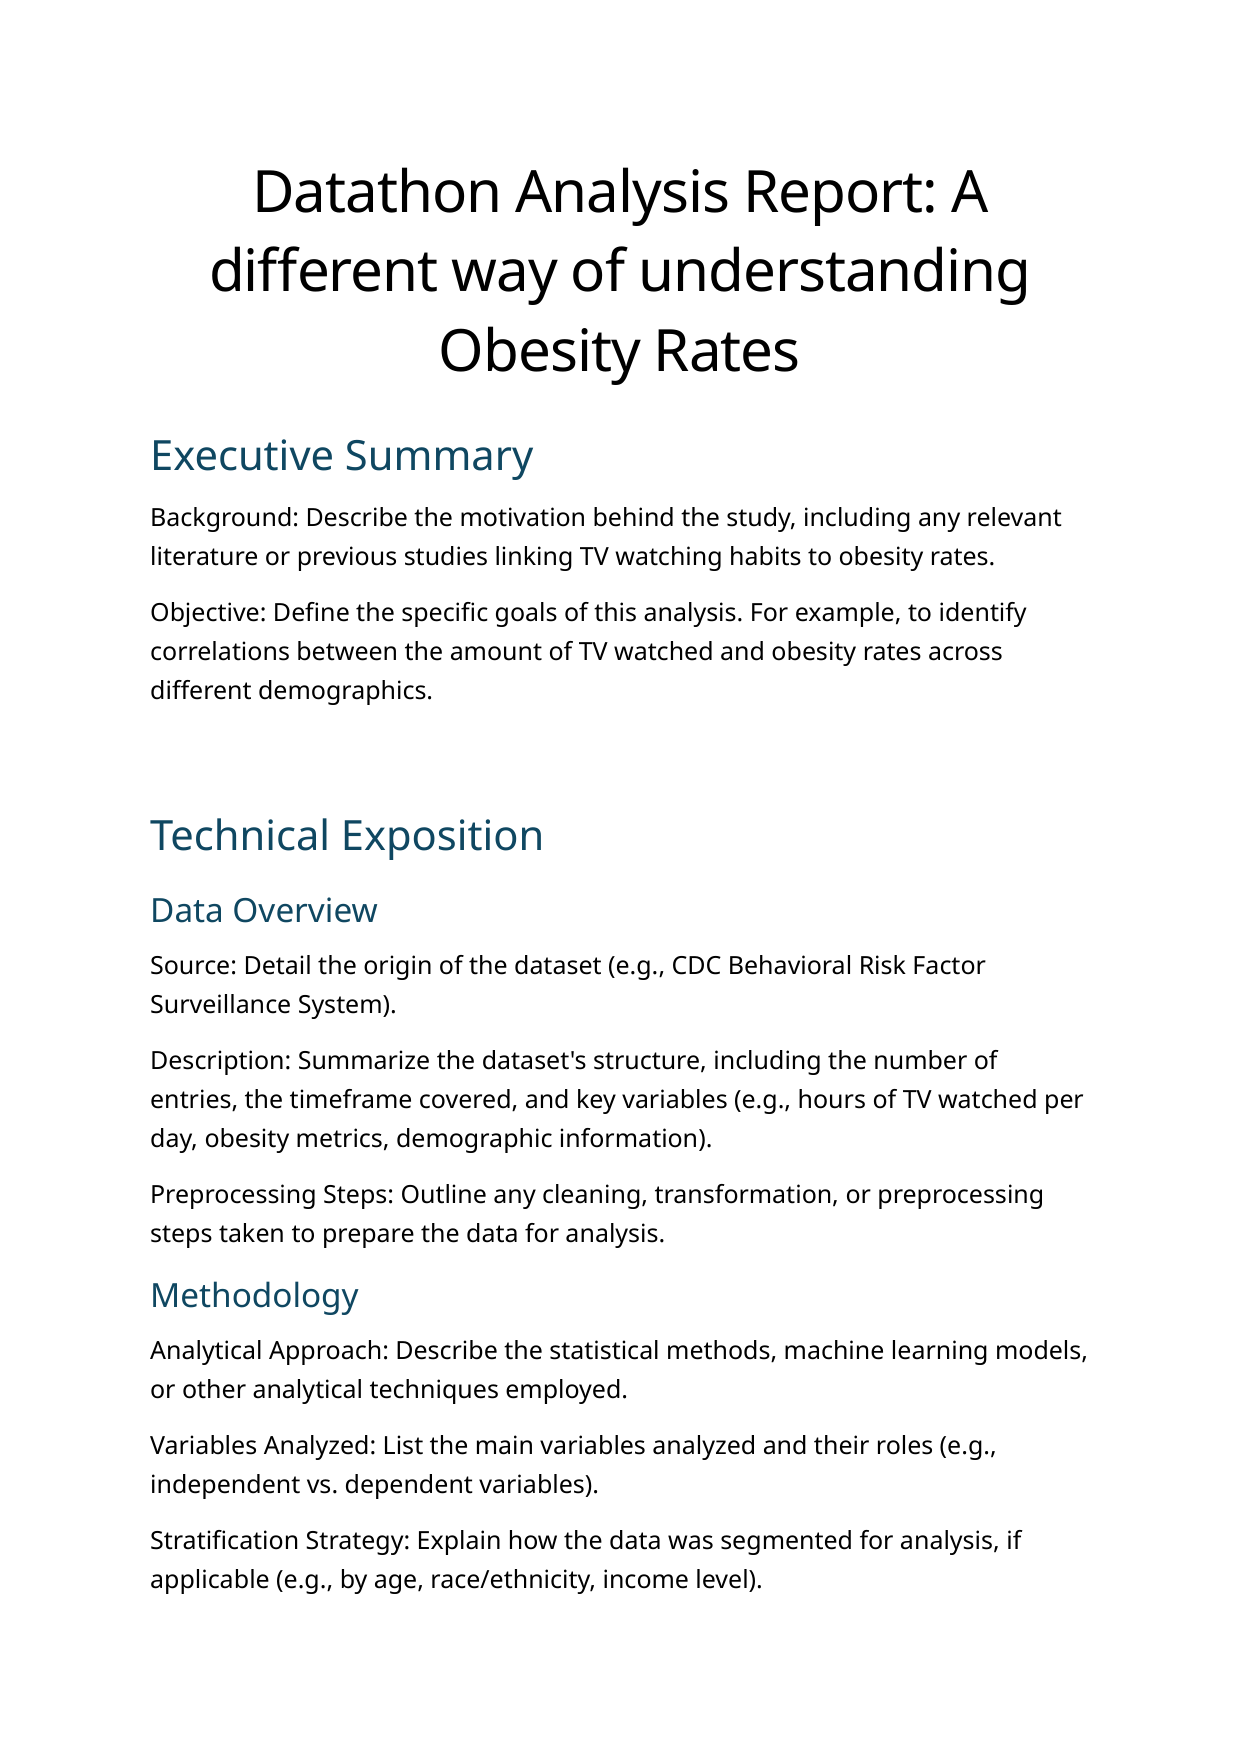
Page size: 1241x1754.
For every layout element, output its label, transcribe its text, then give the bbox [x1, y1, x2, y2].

text Description: Summarize the dataset's structure, including the number of entries, the timeframe covered, and key variables (e.g., hours of TV watched per day, obesity metrics, demographic information). [150, 1043, 1090, 1155]
subtitle Executive Summary [150, 426, 1090, 483]
subtitle Methodology [150, 1272, 1090, 1317]
text Preprocessing Steps: Outline any cleaning, transformation, or preprocessing steps taken to prepare the data for analysis. [150, 1177, 1090, 1250]
text Background: Describe the motivation behind the study, including any relevant literature or previous studies linking TV watching habits to obesity rates. [150, 499, 1090, 573]
text Source: Detail the origin of the dataset (e.g., CDC Behavioral Risk Factor Surveillance System). [150, 948, 1090, 1021]
subtitle Data Overview [150, 887, 1090, 933]
subtitle Technical Exposition [150, 805, 1090, 862]
text Stratification Strategy: Explain how the data was segmented for analysis, if applicable (e.g., by age, race/ethnicity, income level). [150, 1522, 1090, 1596]
text Objective: Define the specific goals of this analysis. For example, to identify correlations between the amount of TV watched and obesity rates across different demographics. [150, 594, 1090, 707]
text Variables Analyzed: List the main variables analyzed and their roles (e.g., independent vs. dependent variables). [150, 1427, 1090, 1501]
title Datathon Analysis Report: A different way of understanding Obesity Rates [150, 150, 1090, 388]
text Analytical Approach: Describe the statistical methods, machine learning models, or other analytical techniques employed. [150, 1332, 1090, 1406]
